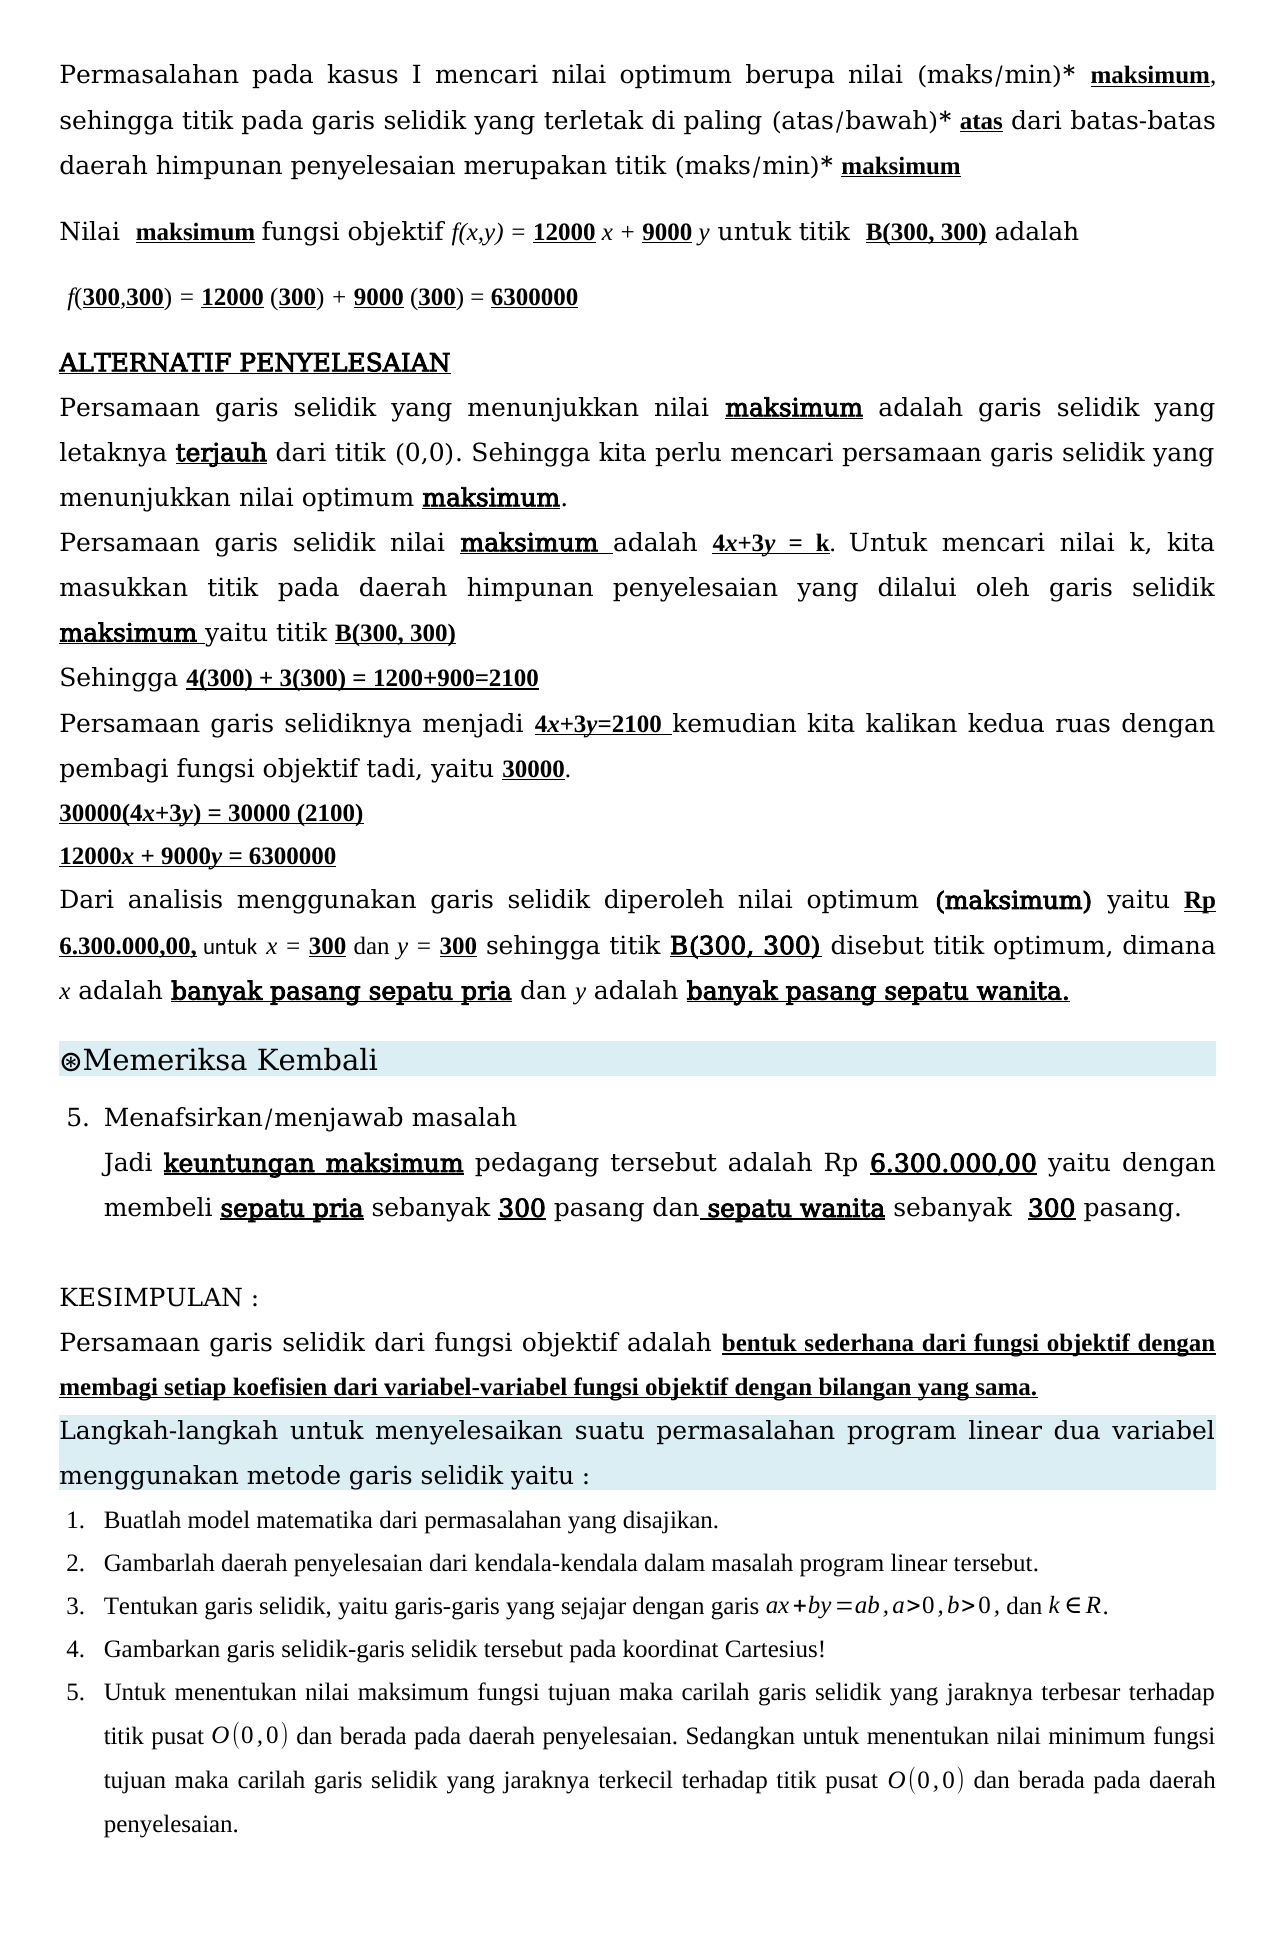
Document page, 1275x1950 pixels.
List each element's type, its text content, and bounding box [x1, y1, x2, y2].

text ⊛Memeriksa Kembali [59, 1041, 1216, 1076]
list Gambarlah daerah penyelesaian dari kendala-kendala dalam masalah program linear tersebut. [66, 1548, 1216, 1577]
list Jadi keuntungan maksimum pedagang tersebut adalah Rp 6.300.000,00 yaitu dengan membeli sepatu pria sebanyak 300 pasang dan sepatu wanita sebanyak 300 pasang. [103, 1147, 1216, 1222]
text Persamaan garis selidik nilai maksimum adalah 4x+3y = k. Untuk mencari nilai k, kita masukkan titik pada daerah himpunan penyelesaian yang dilalui oleh garis selidik maksimum yaitu titik B(300, 300) [59, 526, 1216, 647]
list Untuk menentukan nilai maksimum fungsi tujuan maka carilah garis selidik yang jaraknya terbesar terhadap titik pusat dan berada pada daerah penyelesaian. Sedangkan untuk menentukan nilai minimum fungsi tujuan maka carilah garis selidik yang jaraknya terkecil terhadap titik pusat dan berada pada daerah penyelesaian. [66, 1677, 1216, 1838]
list Tentukan garis selidik, yaitu garis-garis yang sejajar dengan garis dan . [66, 1591, 1216, 1620]
text ALTERNATIF PENYELESAIAN [59, 346, 1216, 376]
text Sehingga 4(300) + 3(300) = 1200+900=2100 [59, 662, 1216, 692]
list Buatlah model matematika dari permasalahan yang disajikan. [66, 1505, 1216, 1533]
text 30000(4x+3y) = 30000 (2100) [59, 798, 1216, 827]
text Permasalahan pada kasus I mencari nilai optimum berupa nilai (maks/min)* maksimum, sehingga titik pada garis selidik yang terletak di paling (atas/bawah)* atas dari batas-batas daerah himpunan penyelesaian merupakan titik (maks/min)* maksimum [59, 59, 1216, 180]
list KESIMPULAN : [59, 1282, 1216, 1312]
text Persamaan garis selidiknya menjadi 4x+3y=2100 kemudian kita kalikan kedua ruas dengan pembagi fungsi objektif tadi, yaitu 30000. [59, 707, 1216, 783]
list Gambarkan garis selidik-garis selidik tersebut pada koordinat Cartesius! [66, 1634, 1216, 1663]
text Persamaan garis selidik yang menunjukkan nilai maksimum adalah garis selidik yang letaknya terjauh dari titik (0,0). Sehingga kita perlu mencari persamaan garis selidik yang menunjukkan nilai optimum maksimum. [59, 391, 1216, 511]
text Dari analisis menggunakan garis selidik diperoleh nilai optimum (maksimum) yaitu Rp 6.300.000,00, untuk x = 300 dan y = 300 sehingga titik B(300, 300) disebut titik optimum, dimana x adalah banyak pasang sepatu pria dan y adalah banyak pasang sepatu wanita. [59, 884, 1216, 1005]
list Langkah-langkah untuk menyelesaikan suatu permasalahan program linear dua variabel menggunakan metode garis selidik yaitu : [59, 1415, 1216, 1490]
text 12000x + 9000y = 6300000 [59, 841, 1216, 870]
list Persamaan garis selidik dari fungsi objektif adalah bentuk sederhana dari fungsi objektif dengan membagi setiap koefisien dari variabel-variabel fungsi objektif dengan bilangan yang sama. [59, 1327, 1216, 1400]
list Menafsirkan/menjawab masalah [66, 1102, 1216, 1132]
text Nilai maksimum fungsi objektif f(x,y) = 12000 x + 9000 y untuk titik B(300, 300) adalah [59, 216, 1216, 246]
text f(300,300) = 12000 (300) + 9000 (300) = 6300000 [59, 282, 1216, 311]
